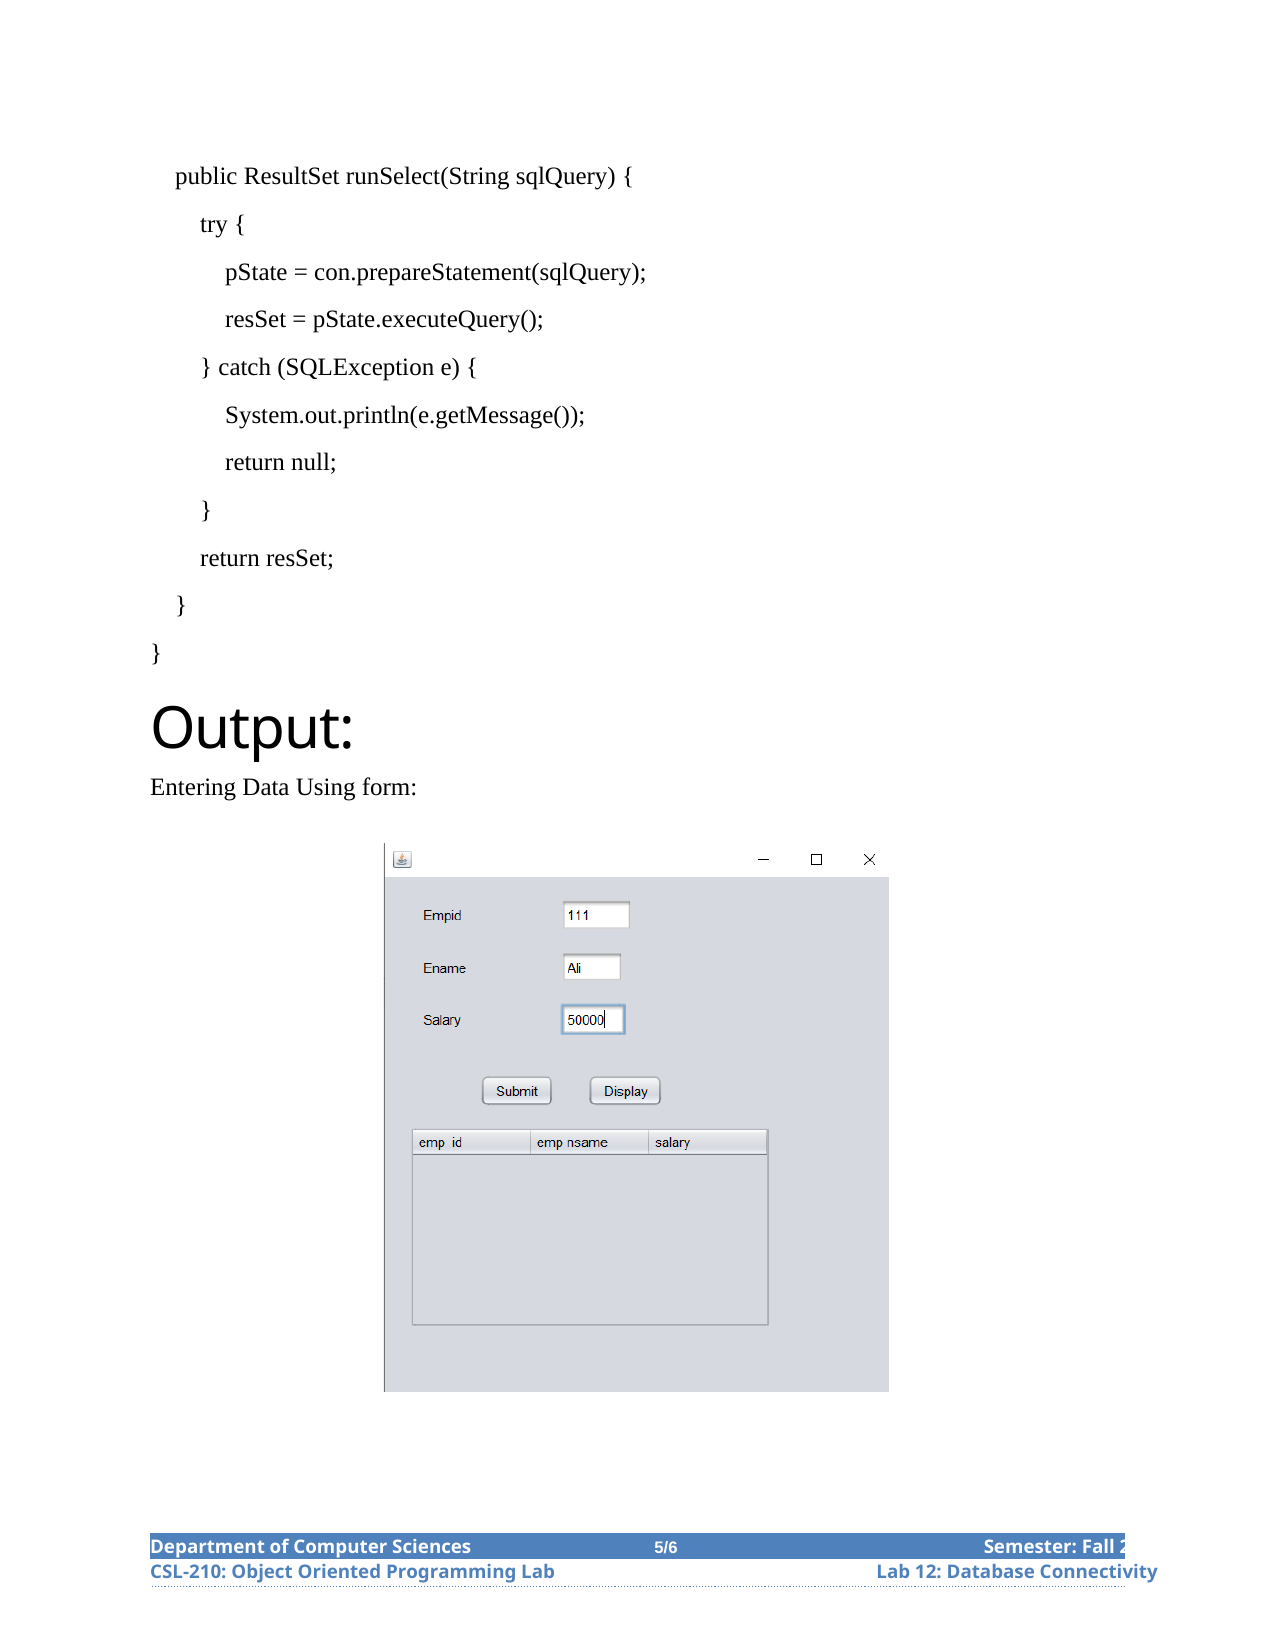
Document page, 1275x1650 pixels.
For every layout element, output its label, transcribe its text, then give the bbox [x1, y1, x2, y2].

text } [150, 638, 1125, 667]
title Output: [150, 686, 1125, 766]
text System.out.println(e.getMessage()); [150, 400, 1125, 428]
text Entering Data Using form: [150, 772, 1125, 801]
text } catch (SQLException e) { [150, 352, 1125, 381]
text resSet = pState.executeQuery(); [150, 304, 1125, 333]
text pState = con.prepareStatement(sqlQuery); [150, 257, 1125, 285]
text try { [150, 209, 1125, 238]
picture [382, 843, 889, 1390]
text } [150, 495, 1125, 524]
text public ResultSet runSelect(String sqlQuery) { [150, 161, 1125, 190]
text return resSet; [150, 543, 1125, 572]
text return null; [150, 447, 1125, 476]
text } [150, 591, 1125, 619]
